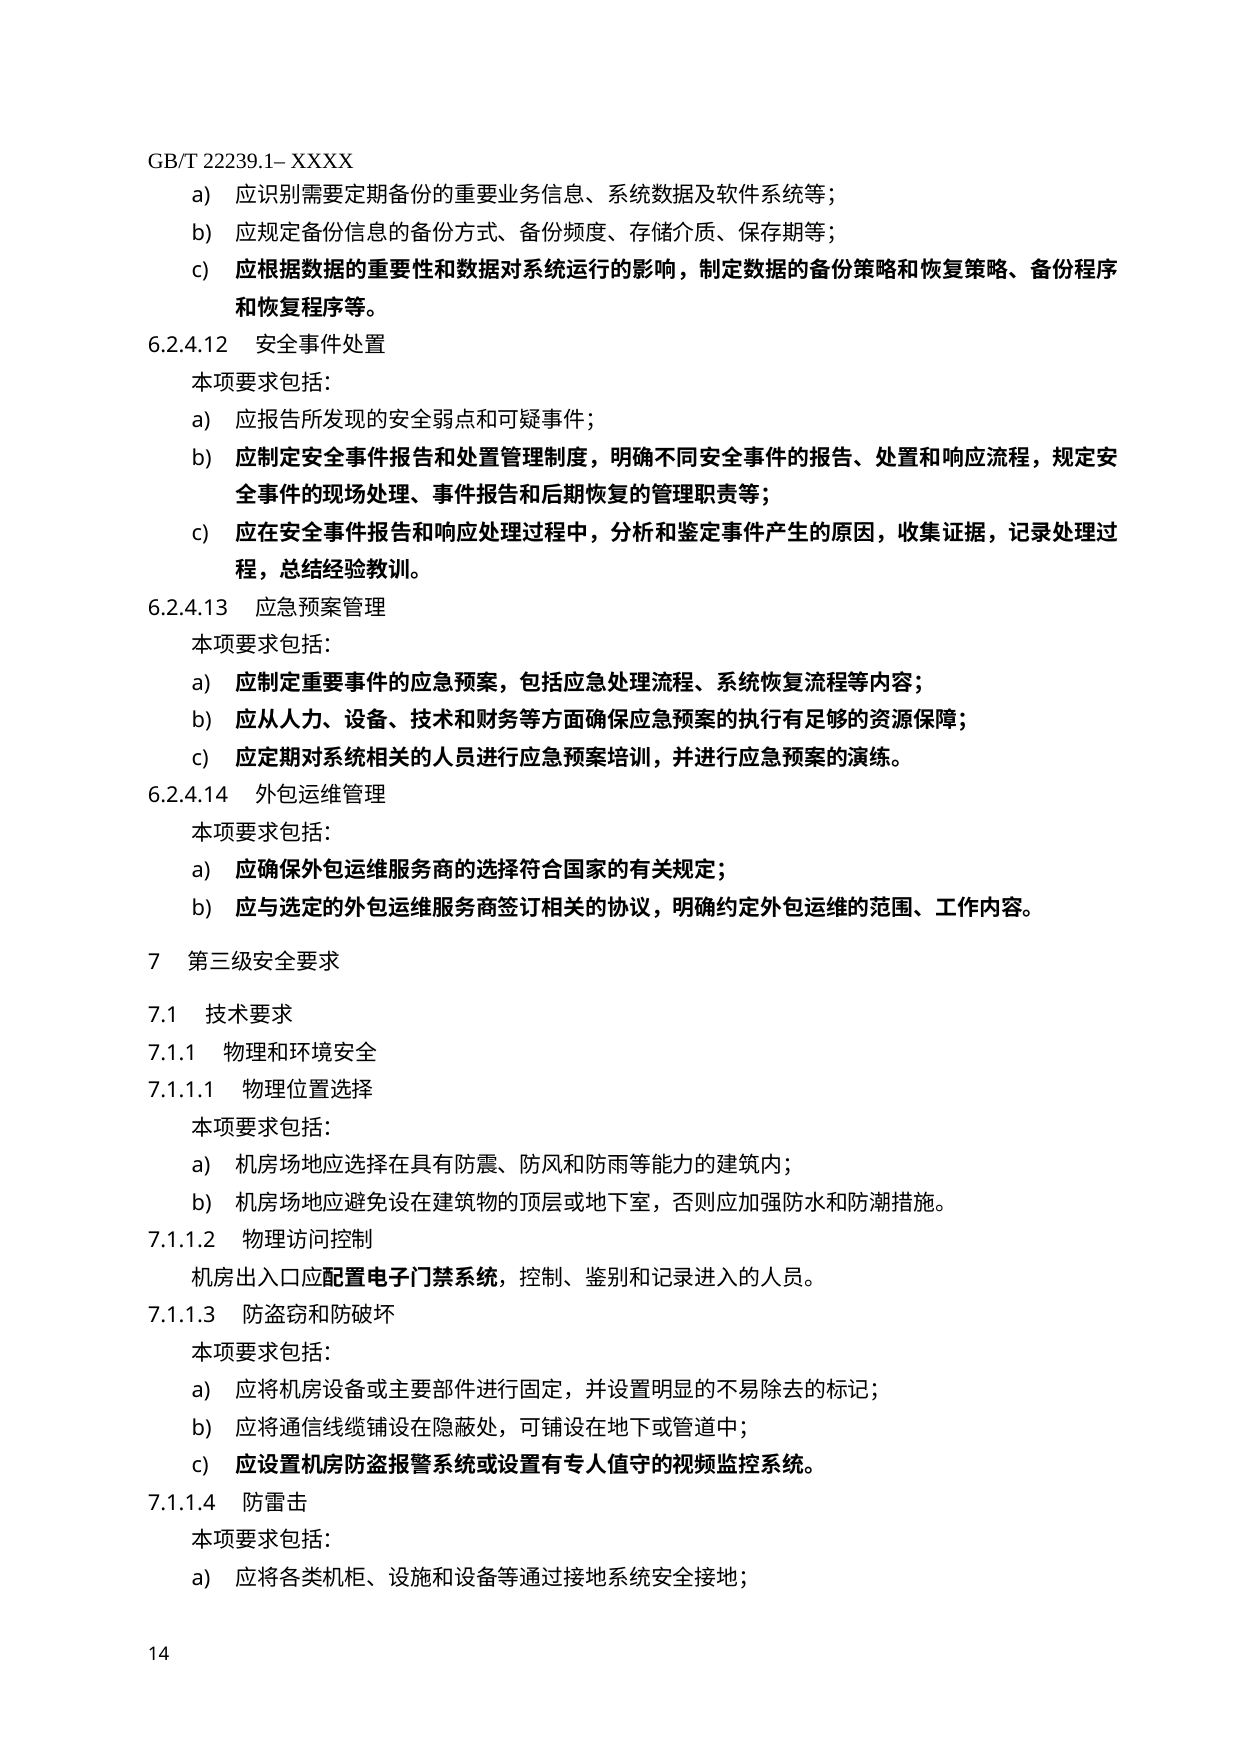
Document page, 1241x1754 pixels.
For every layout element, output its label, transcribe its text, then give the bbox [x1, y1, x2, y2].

text 技术要求 [148, 993, 1122, 1030]
text 物理和环境安全 [148, 1030, 1122, 1068]
text 安全事件处置 [148, 323, 1122, 360]
text 本项要求包括： [148, 1330, 1122, 1368]
list 应从人力、设备、技术和财务等方面确保应急预案的执行有足够的资源保障； [191, 698, 1122, 735]
list 应规定备份信息的备份方式、备份频度、存储介质、保存期等； [191, 210, 1122, 248]
text 本项要求包括： [148, 1518, 1122, 1555]
list 机房场地应避免设在建筑物的顶层或地下室，否则应加强防水和防潮措施。 [191, 1180, 1122, 1218]
list 应设置机房防盗报警系统或设置有专人值守的视频监控系统。 [191, 1443, 1122, 1480]
text 本项要求包括： [148, 360, 1122, 398]
text 防雷击 [148, 1480, 1122, 1518]
text 本项要求包括： [148, 810, 1122, 848]
list 应报告所发现的安全弱点和可疑事件； [191, 398, 1122, 435]
list 应与选定的外包运维服务商签订相关的协议，明确约定外包运维的范围、工作内容。 [191, 885, 1122, 923]
list 应制定安全事件报告和处置管理制度，明确不同安全事件的报告、处置和响应流程，规定安全事件的现场处理、事件报告和后期恢复的管理职责等； [191, 435, 1122, 510]
list 机房场地应选择在具有防震、防风和防雨等能力的建筑内； [191, 1143, 1122, 1180]
list 应将各类机柜、设施和设备等通过接地系统安全接地； [191, 1555, 1122, 1593]
list 应识别需要定期备份的重要业务信息、系统数据及软件系统等； [191, 173, 1122, 210]
list 应确保外包运维服务商的选择符合国家的有关规定； [191, 848, 1122, 885]
text 应急预案管理 [148, 585, 1122, 623]
list 第三级安全要求 [148, 939, 1122, 977]
text 机房出入口应配置电子门禁系统，控制、鉴别和记录进入的人员。 [148, 1255, 1122, 1293]
list 应将通信线缆铺设在隐蔽处，可铺设在地下或管道中； [191, 1405, 1122, 1443]
list 应制定重要事件的应急预案，包括应急处理流程、系统恢复流程等内容； [191, 660, 1122, 698]
text 防盗窃和防破坏 [148, 1293, 1122, 1330]
list 应在安全事件报告和响应处理过程中，分析和鉴定事件产生的原因，收集证据，记录处理过程，总结经验教训。 [191, 510, 1122, 585]
text 物理位置选择 [148, 1068, 1122, 1105]
list 应定期对系统相关的人员进行应急预案培训，并进行应急预案的演练。 [191, 735, 1122, 773]
list 应根据数据的重要性和数据对系统运行的影响，制定数据的备份策略和恢复策略、备份程序和恢复程序等。 [191, 248, 1122, 323]
text 外包运维管理 [148, 773, 1122, 810]
text 本项要求包括： [148, 623, 1122, 660]
list 应将机房设备或主要部件进行固定，并设置明显的不易除去的标记； [191, 1368, 1122, 1405]
text 物理访问控制 [148, 1218, 1122, 1255]
text 本项要求包括： [148, 1105, 1122, 1143]
